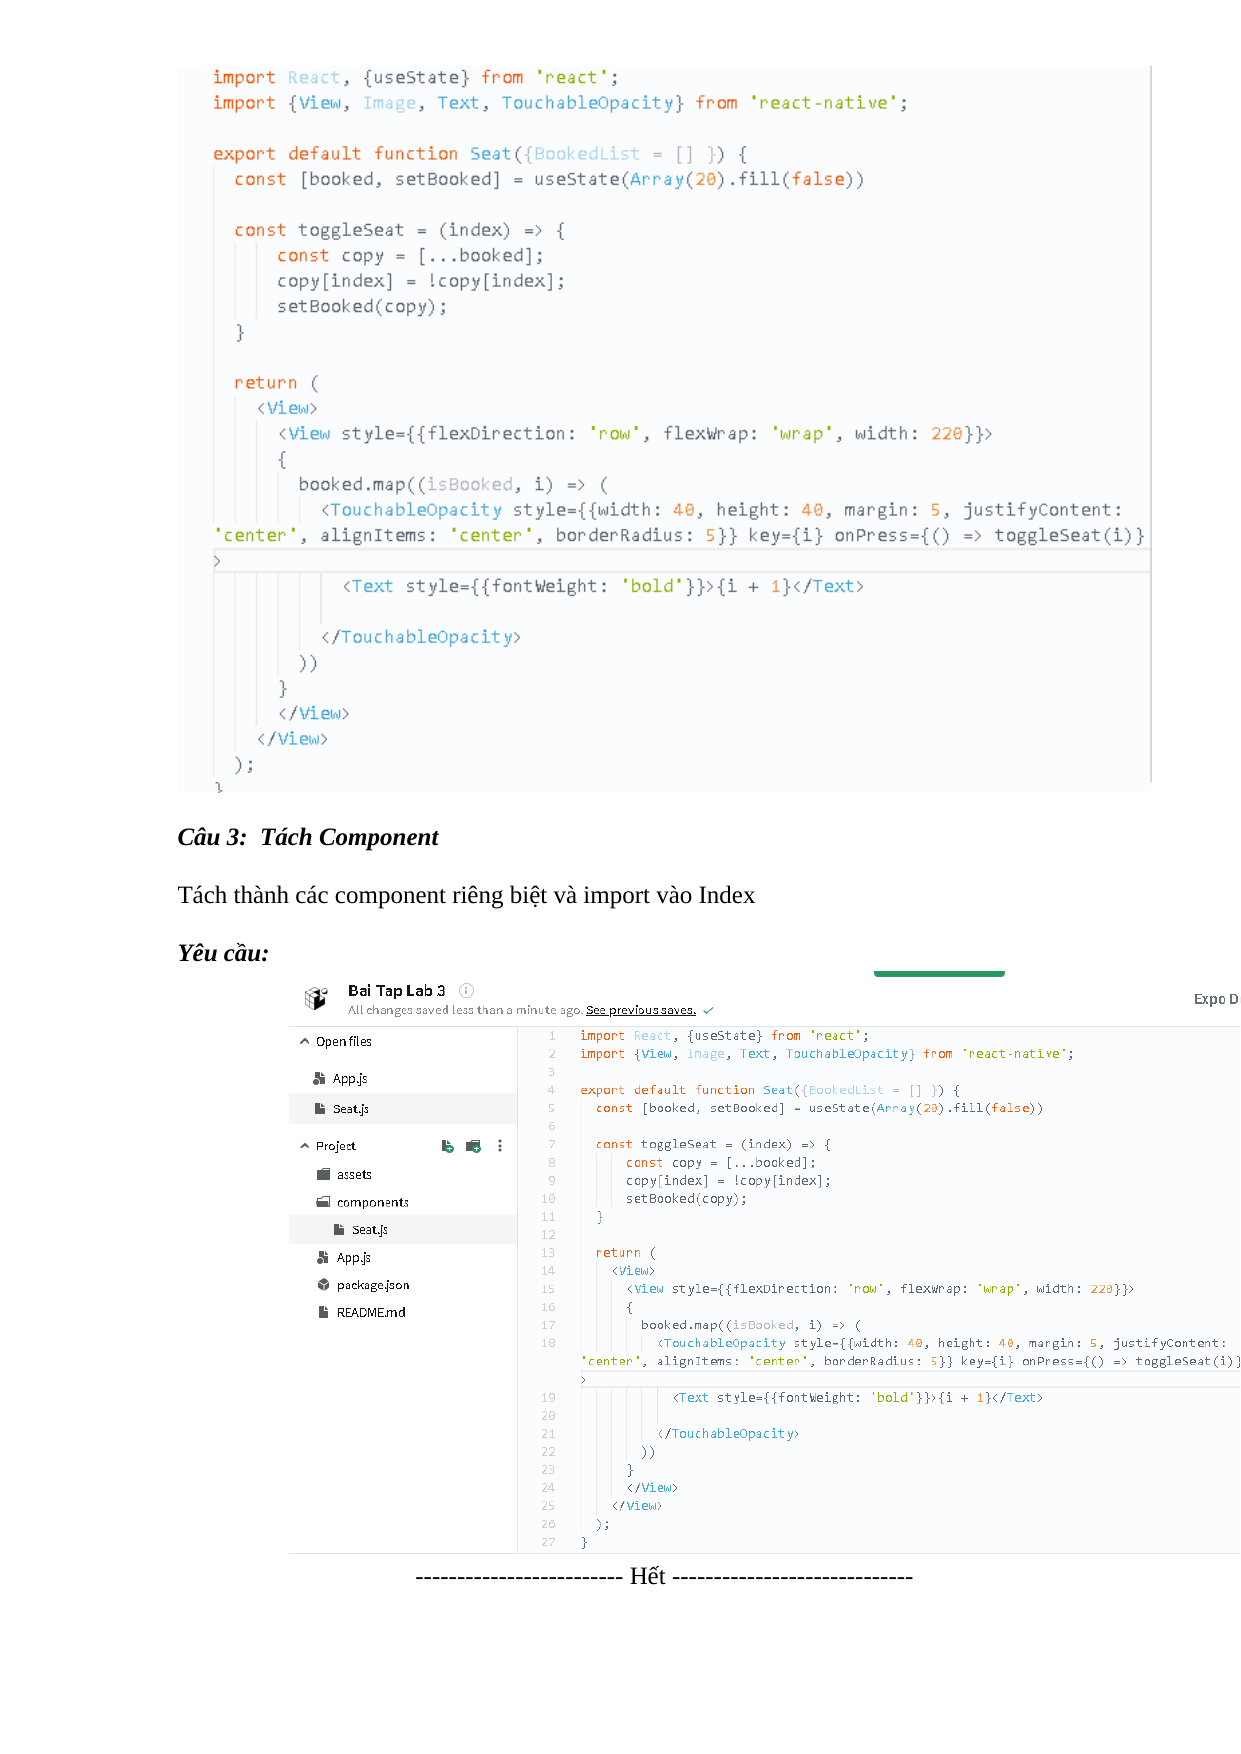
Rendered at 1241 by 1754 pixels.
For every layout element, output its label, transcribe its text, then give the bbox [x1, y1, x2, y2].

text ------------------------- Hết ----------------------------- [177, 1561, 1152, 1589]
picture [177, 66, 1152, 793]
text Câu 3: Tách Component [177, 822, 1152, 851]
text Tách thành các component riêng biệt và import vào Index [177, 880, 1152, 909]
text Yêu cầu: [177, 938, 1152, 967]
picture [289, 971, 1241, 1561]
